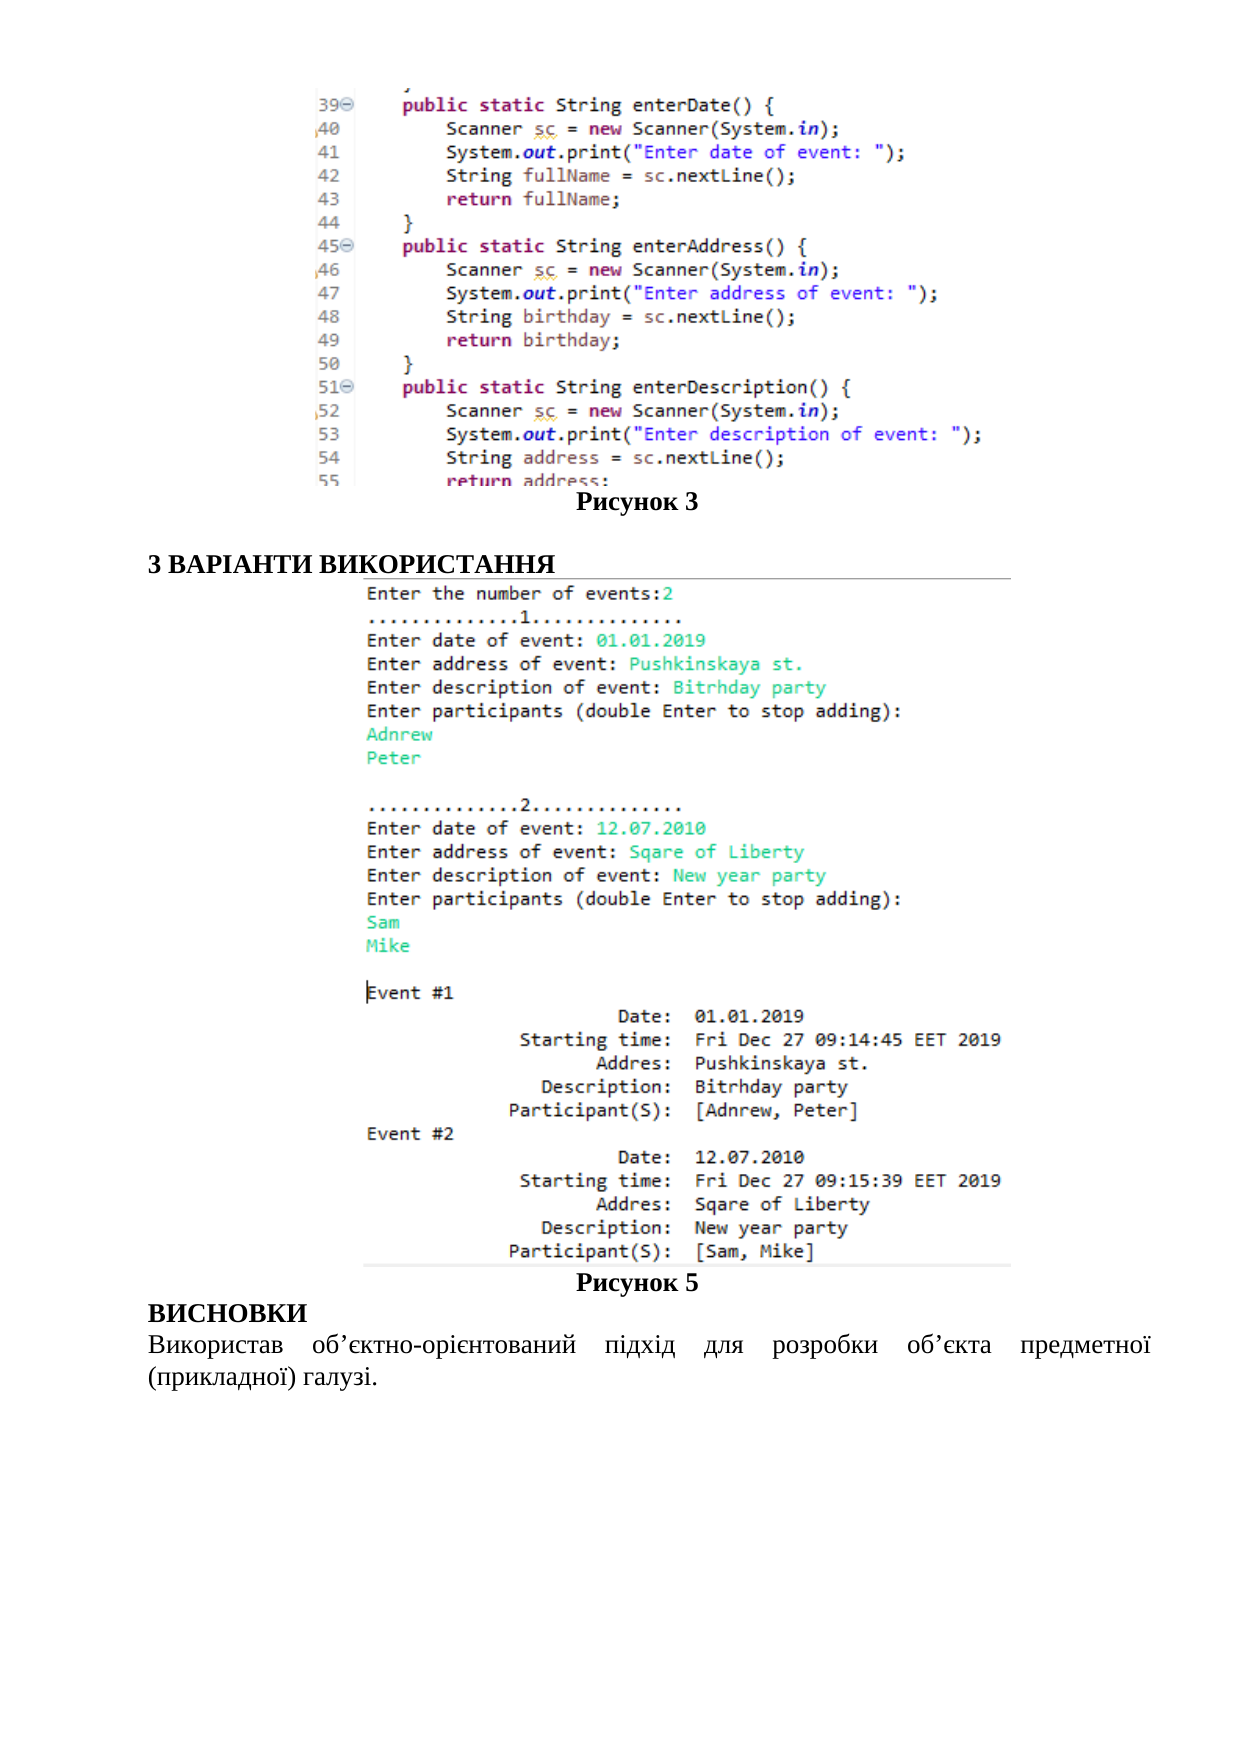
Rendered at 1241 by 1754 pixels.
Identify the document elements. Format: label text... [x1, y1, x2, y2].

picture [362, 578, 1011, 1267]
text Використав об’єктно-орієнтований підхід для розробки об’єкта предметної (прикладної) галузі. [148, 1329, 1152, 1391]
text 3 ВАРІАНТИ ВИКОРИСТАННЯ [148, 548, 1152, 579]
text Рисунок 3 [148, 485, 1152, 517]
text Рисунок 5 [148, 1266, 1152, 1297]
picture [315, 88, 984, 486]
text ВИСНОВКИ [148, 1297, 1152, 1329]
